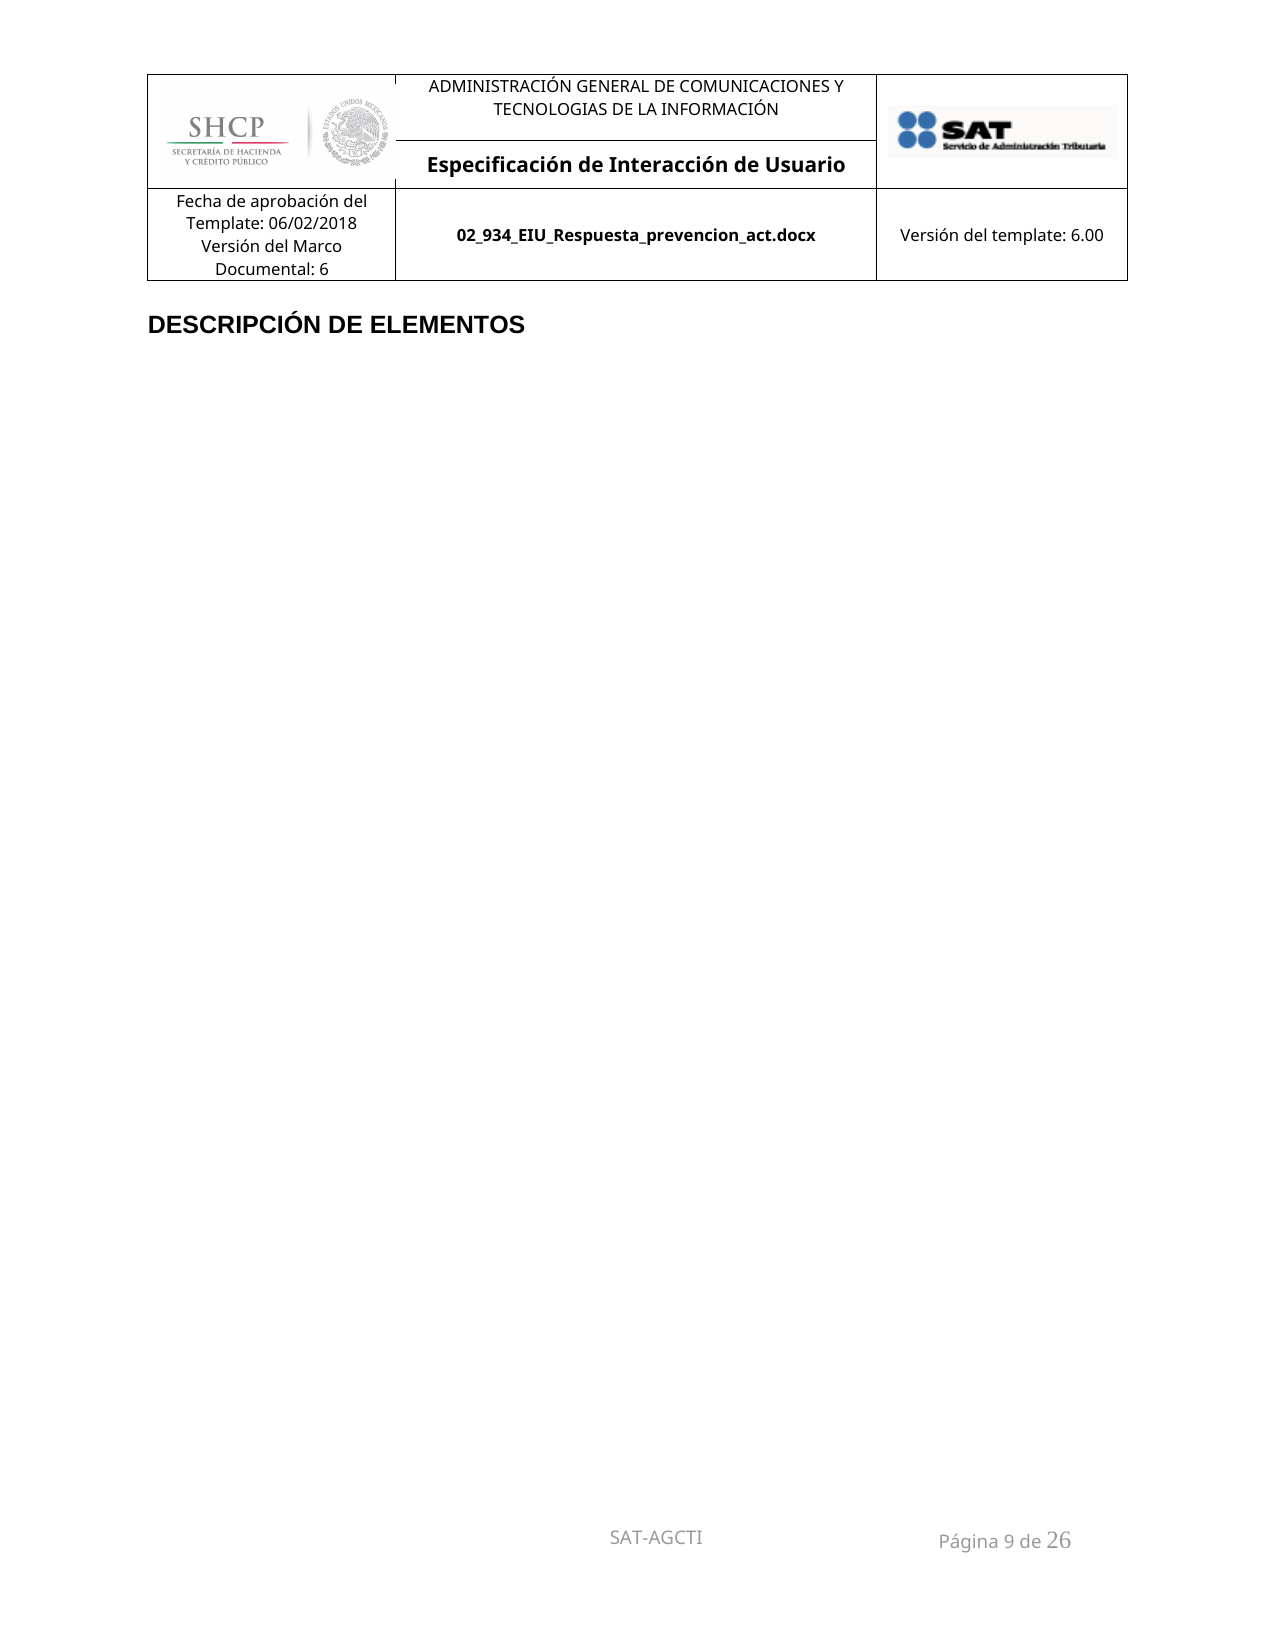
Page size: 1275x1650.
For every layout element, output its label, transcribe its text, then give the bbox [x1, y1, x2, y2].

subtitle Descripción de Elementos [148, 310, 1127, 339]
picture [158, 84, 396, 179]
picture [887, 105, 1118, 159]
